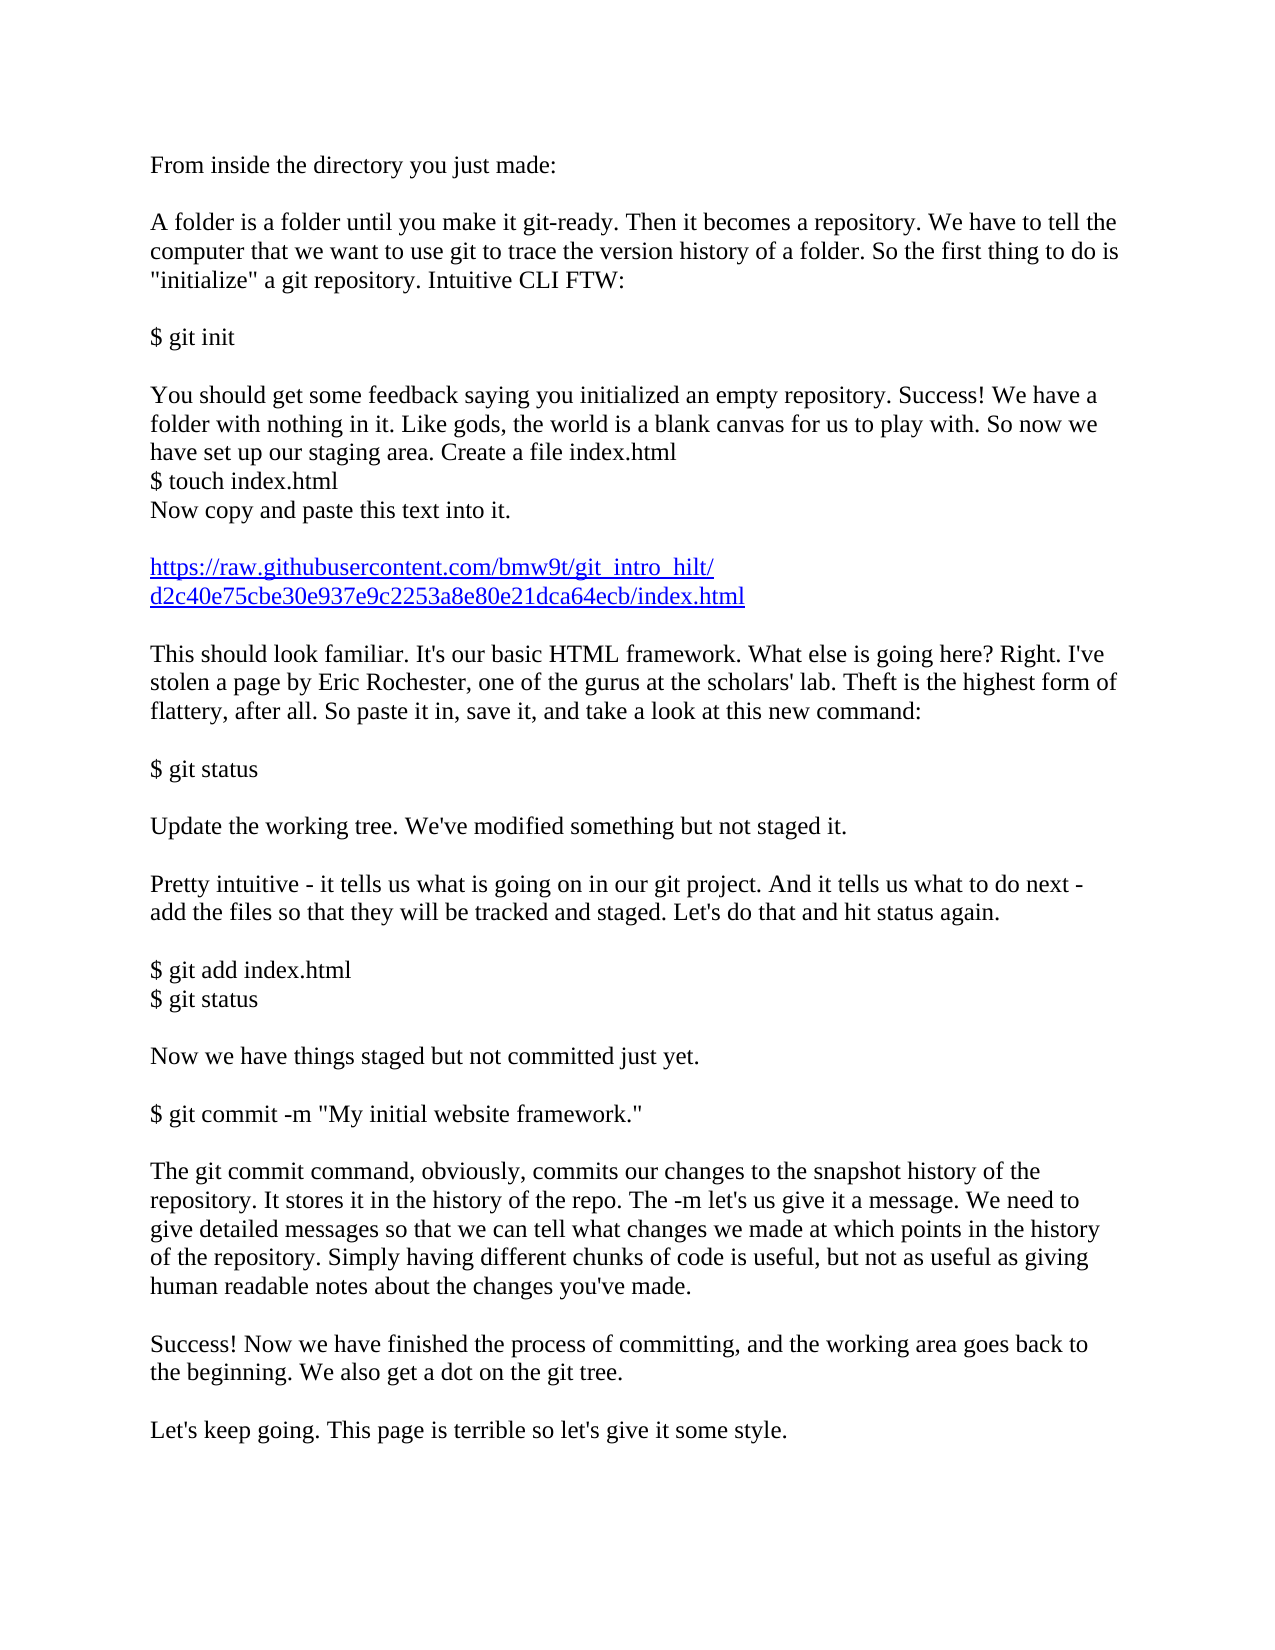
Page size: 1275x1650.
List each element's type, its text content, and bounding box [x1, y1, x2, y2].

text Now we have things staged but not committed just yet. $ git commit -m "My initial website framework." [150, 1041, 1125, 1127]
text You should get some feedback saying you initialized an empty repository. Success! We have a folder with nothing in it. Like gods, the world is a blank canvas for us to play with. So now we have set up our staging area. Create a file index.html [150, 380, 1125, 466]
text From inside the directory you just made: [150, 150, 1125, 179]
text Update the working tree. We've modified something but not staged it. [150, 811, 1125, 840]
text The git commit command, obviously, commits our changes to the snapshot history of the repository. It stores it in the history of the repo. The -m let's us give it a message. We need to give detailed messages so that we can tell what changes we made at which points in the history of the repository. Simply having different chunks of code is useful, but not as useful as giving human readable notes about the changes you've made. [150, 1156, 1125, 1300]
text $ git init [150, 322, 1125, 351]
text $ git add index.html $ git status [150, 955, 1125, 1012]
text A folder is a folder until you make it git-ready. Then it becomes a repository. We have to tell the computer that we want to use git to trace the version history of a folder. So the first thing to do is "initialize" a git repository. Intuitive CLI FTW: [150, 207, 1125, 294]
text This should look familiar. It's our basic HTML framework. What else is going here? Right. I've stolen a page by Eric Rochester, one of the gurus at the scholars' lab. Theft is the highest form of flattery, after all. So paste it in, save it, and take a look at this new command: [150, 639, 1125, 725]
text Now copy and paste this text into it. [150, 495, 1125, 524]
text $ git status [150, 754, 1125, 782]
text Let's keep going. This page is terrible so let's give it some style. [150, 1415, 1125, 1444]
text Success! Now we have finished the process of committing, and the working area goes back to the beginning. We also get a dot on the git tree. [150, 1329, 1125, 1386]
text https://raw.githubusercontent.com/bmw9t/git_intro_hilt/d2c40e75cbe30e937e9c2253a8e80e21dca64ecb/index.html [150, 552, 1125, 610]
text $ touch index.html [150, 466, 1125, 495]
text Pretty intuitive - it tells us what is going on in our git project. And it tells us what to do next - add the files so that they will be tracked and staged. Let's do that and hit status again. [150, 869, 1125, 926]
